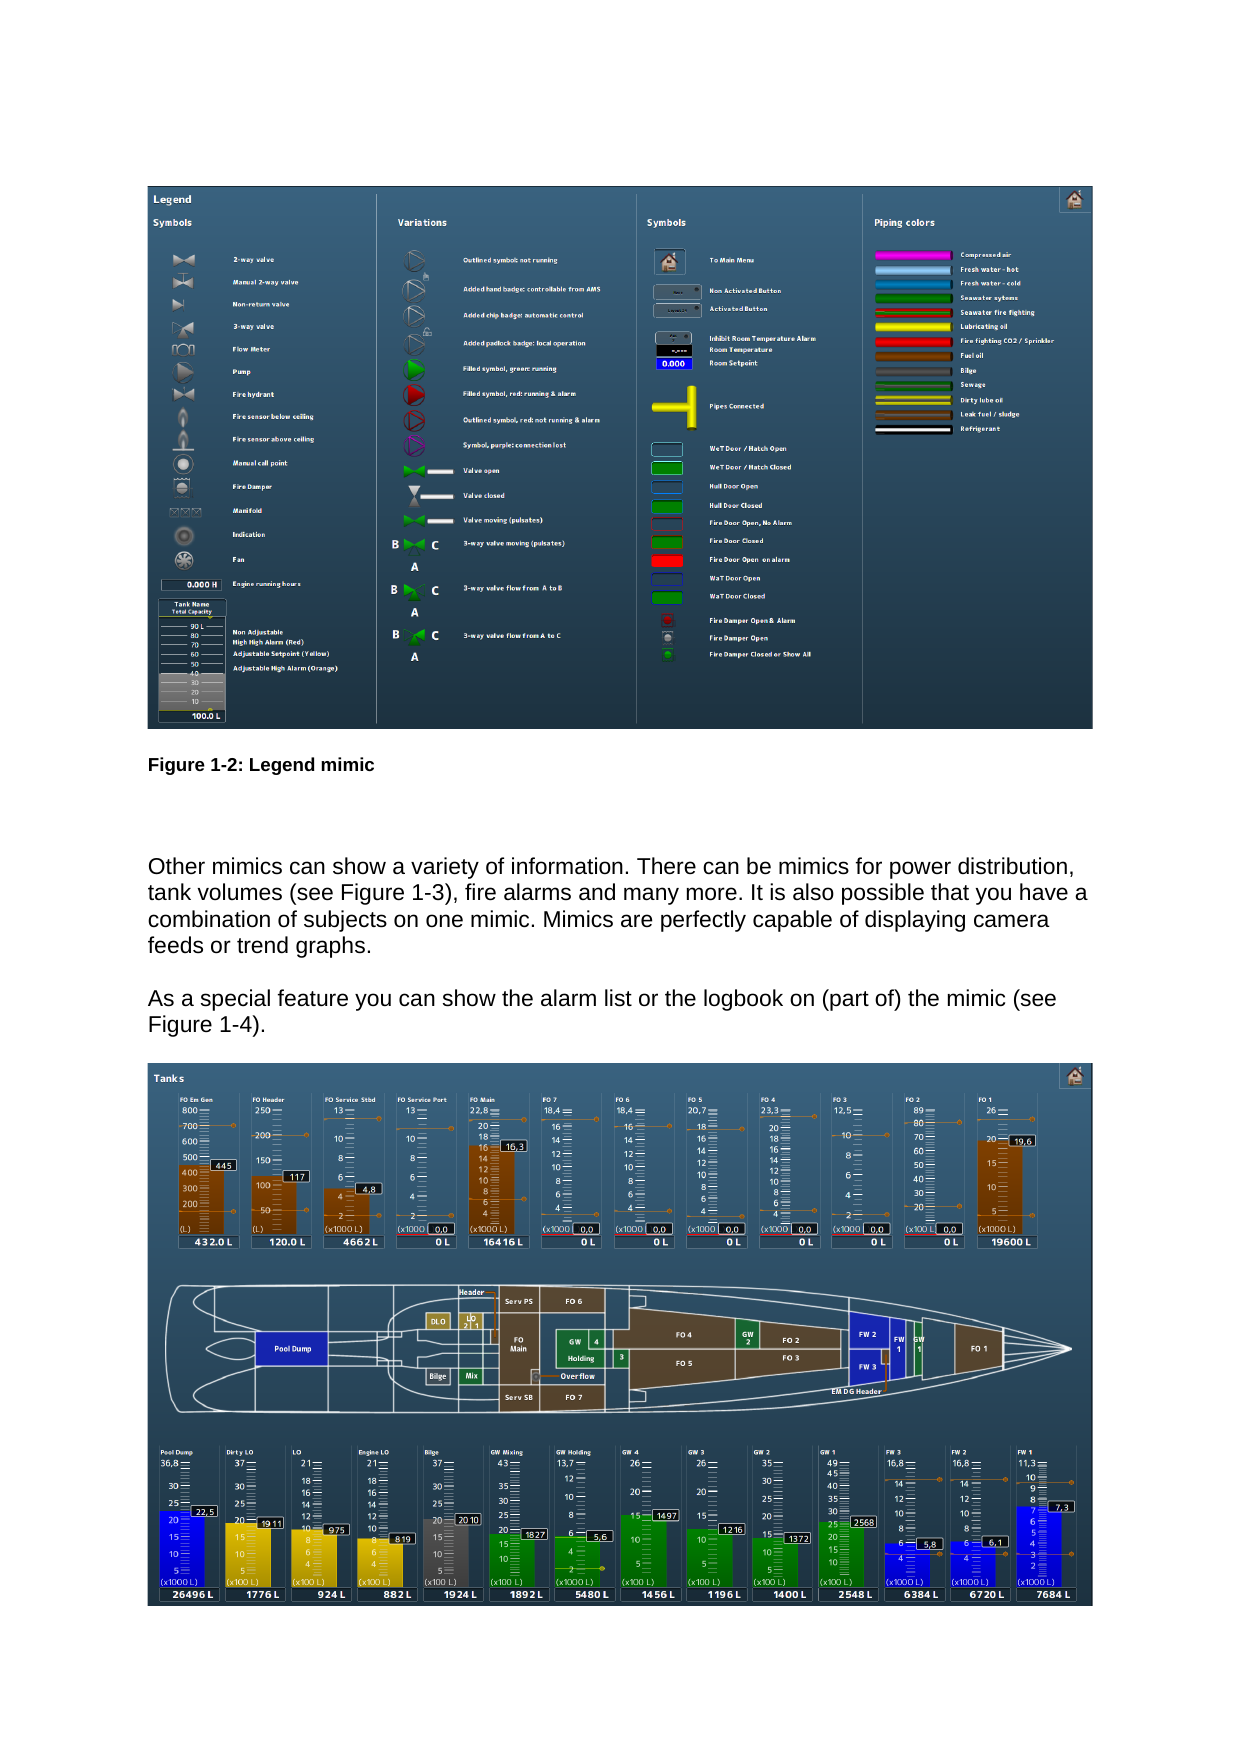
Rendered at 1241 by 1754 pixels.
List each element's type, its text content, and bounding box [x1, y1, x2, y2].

picture [147, 186, 1093, 729]
picture [147, 1063, 1093, 1606]
